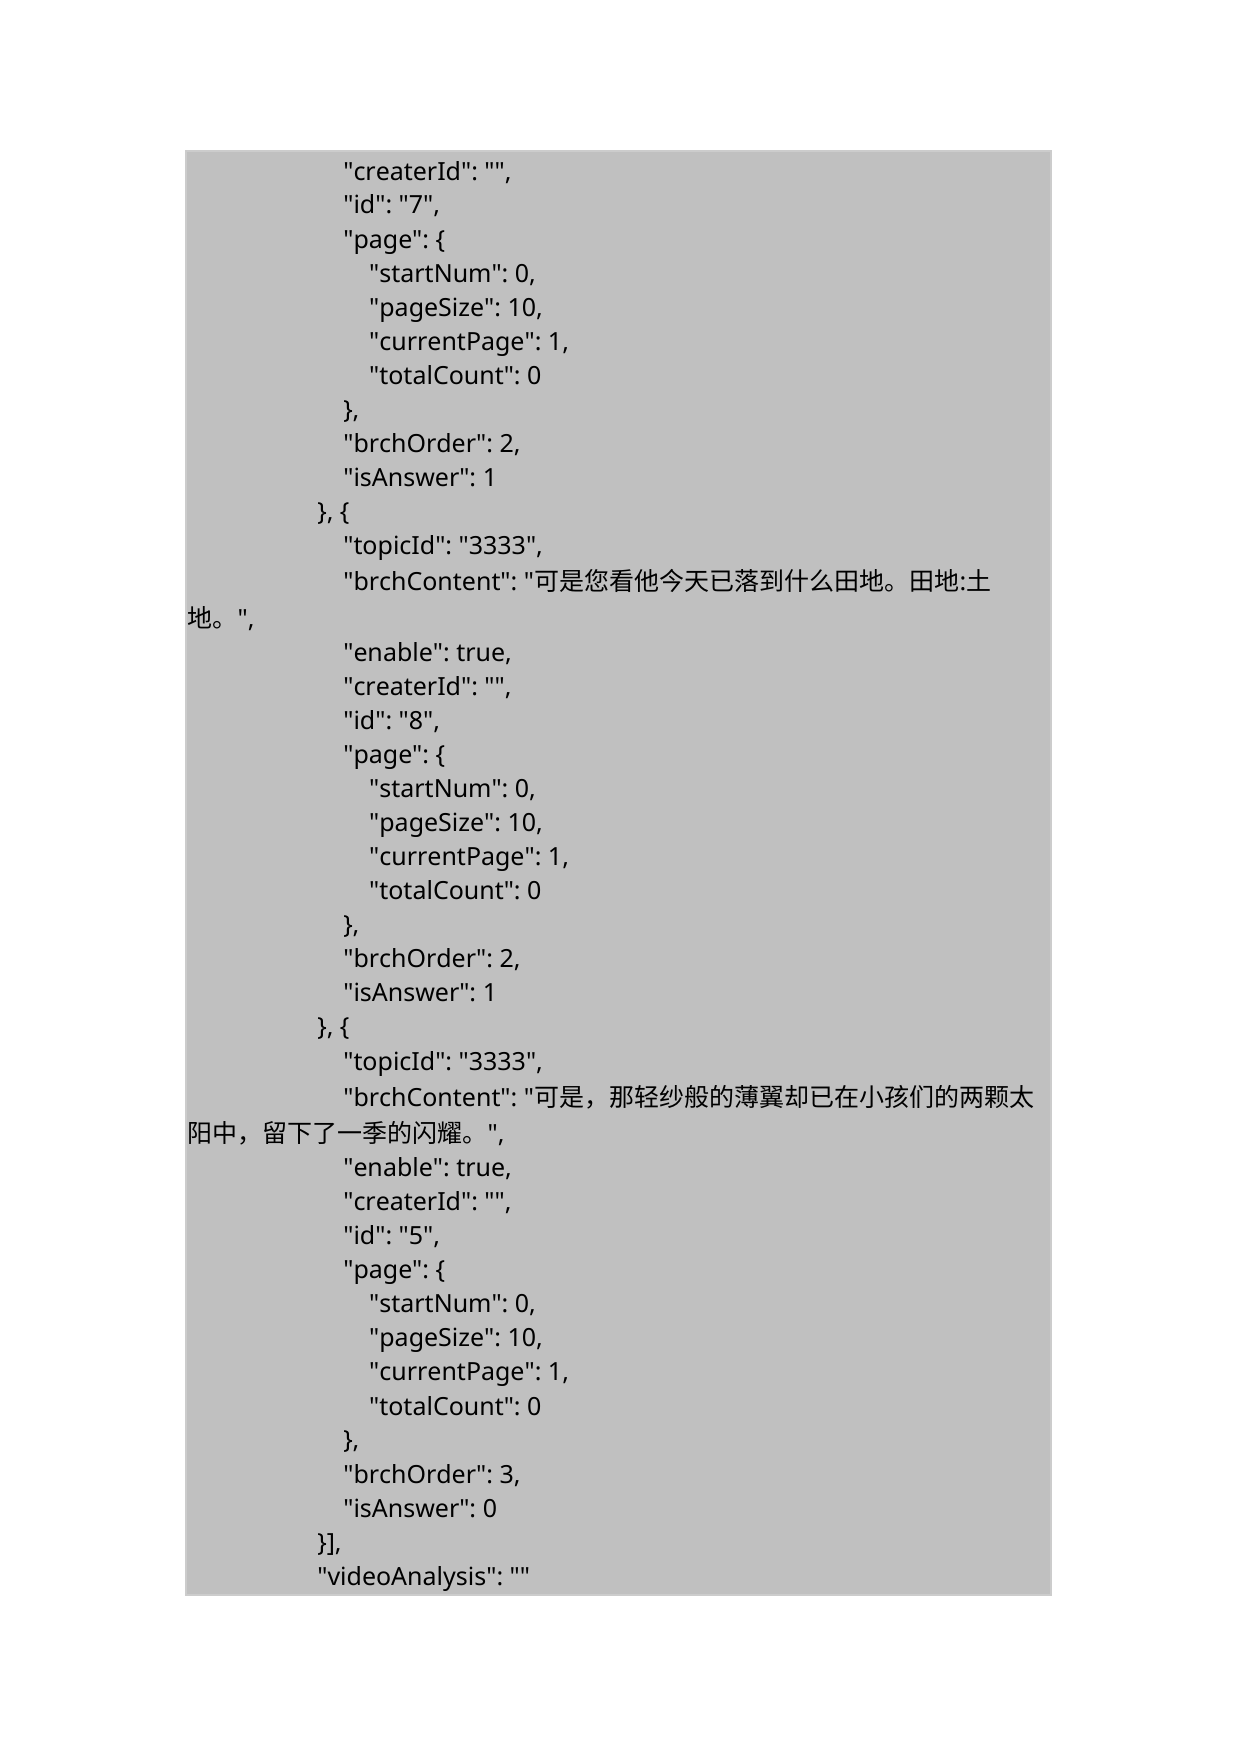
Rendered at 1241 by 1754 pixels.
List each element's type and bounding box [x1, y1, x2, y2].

table_header [187, 152, 1050, 1598]
